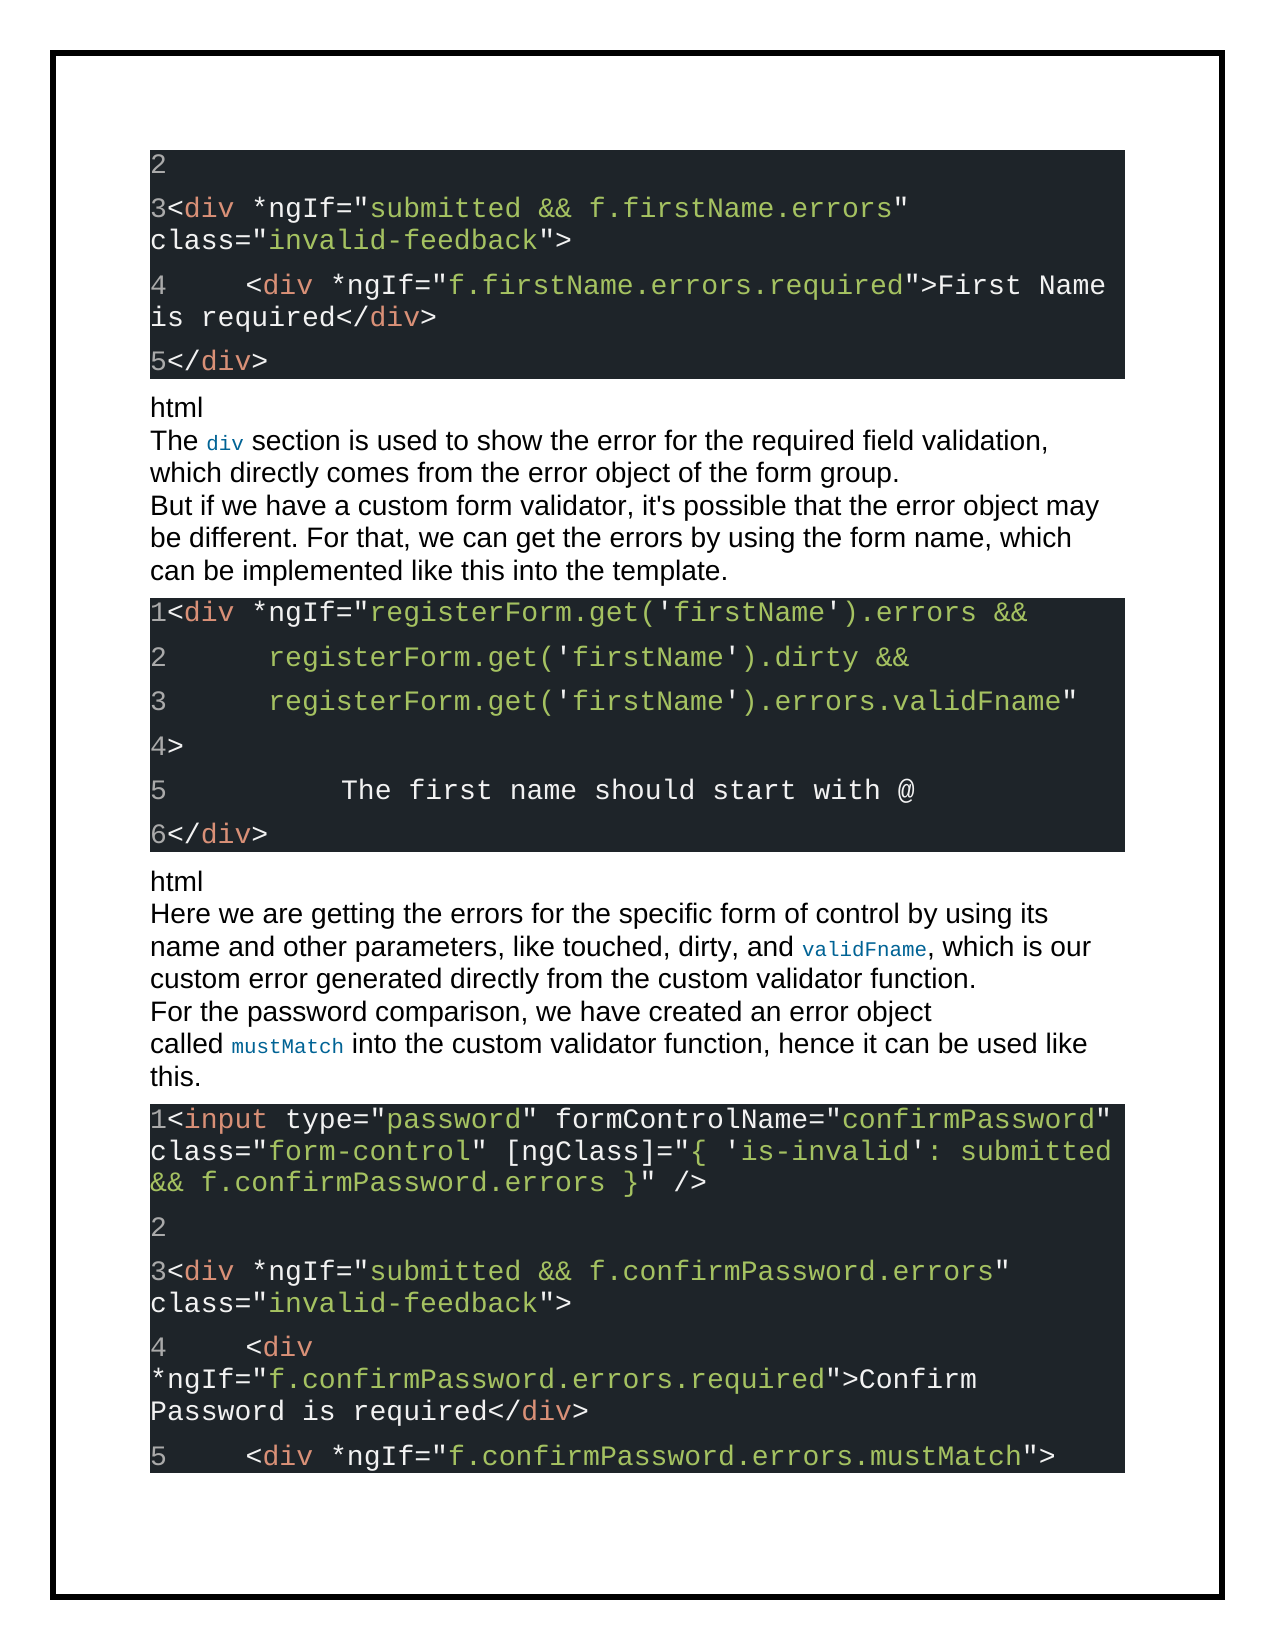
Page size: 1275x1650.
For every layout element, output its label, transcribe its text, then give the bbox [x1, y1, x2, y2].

text html [150, 391, 1125, 424]
text 6</div> [150, 820, 1125, 852]
text 3<div *ngIf="submitted && f.firstName.errors" class="invalid-feedback"> [150, 194, 1125, 258]
text 1<div *ngIf="registerForm.get('firstName').errors && [150, 598, 1125, 630]
text The div section is used to show the error for the required field validation, which directly comes from the error object of the form group. [150, 424, 1125, 489]
text But if we have a custom form validator, it's possible that the error object may be different. For that, we can get the errors by using the form name, which can be implemented like this into the template. [150, 489, 1125, 586]
text html [150, 865, 1125, 897]
text For the password comparison, we have created an error object called mustMatch into the custom validator function, hence it can be used like this. [150, 994, 1125, 1092]
text 4> [150, 732, 1125, 763]
text 4 <div *ngIf="f.confirmPassword.errors.required">Confirm Password is required</div> [150, 1333, 1125, 1429]
text 5 <div *ngIf="f.confirmPassword.errors.mustMatch"> [150, 1441, 1125, 1473]
text 1<input type="password" formControlName="confirmPassword" class="form-control" [ngClass]="{ 'is-invalid': submitted && f.confirmPassword.errors }" /> [150, 1104, 1125, 1200]
text 4 <div *ngIf="f.firstName.errors.required">First Name is required</div> [150, 271, 1125, 334]
text 3<div *ngIf="submitted && f.confirmPassword.errors" class="invalid-feedback"> [150, 1257, 1125, 1321]
text 2 [150, 150, 1125, 182]
text 3 registerForm.get('firstName').errors.validFname" [150, 687, 1125, 719]
text 2 registerForm.get('firstName').dirty && [150, 643, 1125, 675]
text Here we are getting the errors for the specific form of control by using its name and other parameters, like touched, dirty, and validFname, which is our custom error generated directly from the custom validator function. [150, 897, 1125, 994]
text 5</div> [150, 347, 1125, 379]
text 5 The first name should start with @ [150, 776, 1125, 808]
text 2 [150, 1213, 1125, 1244]
